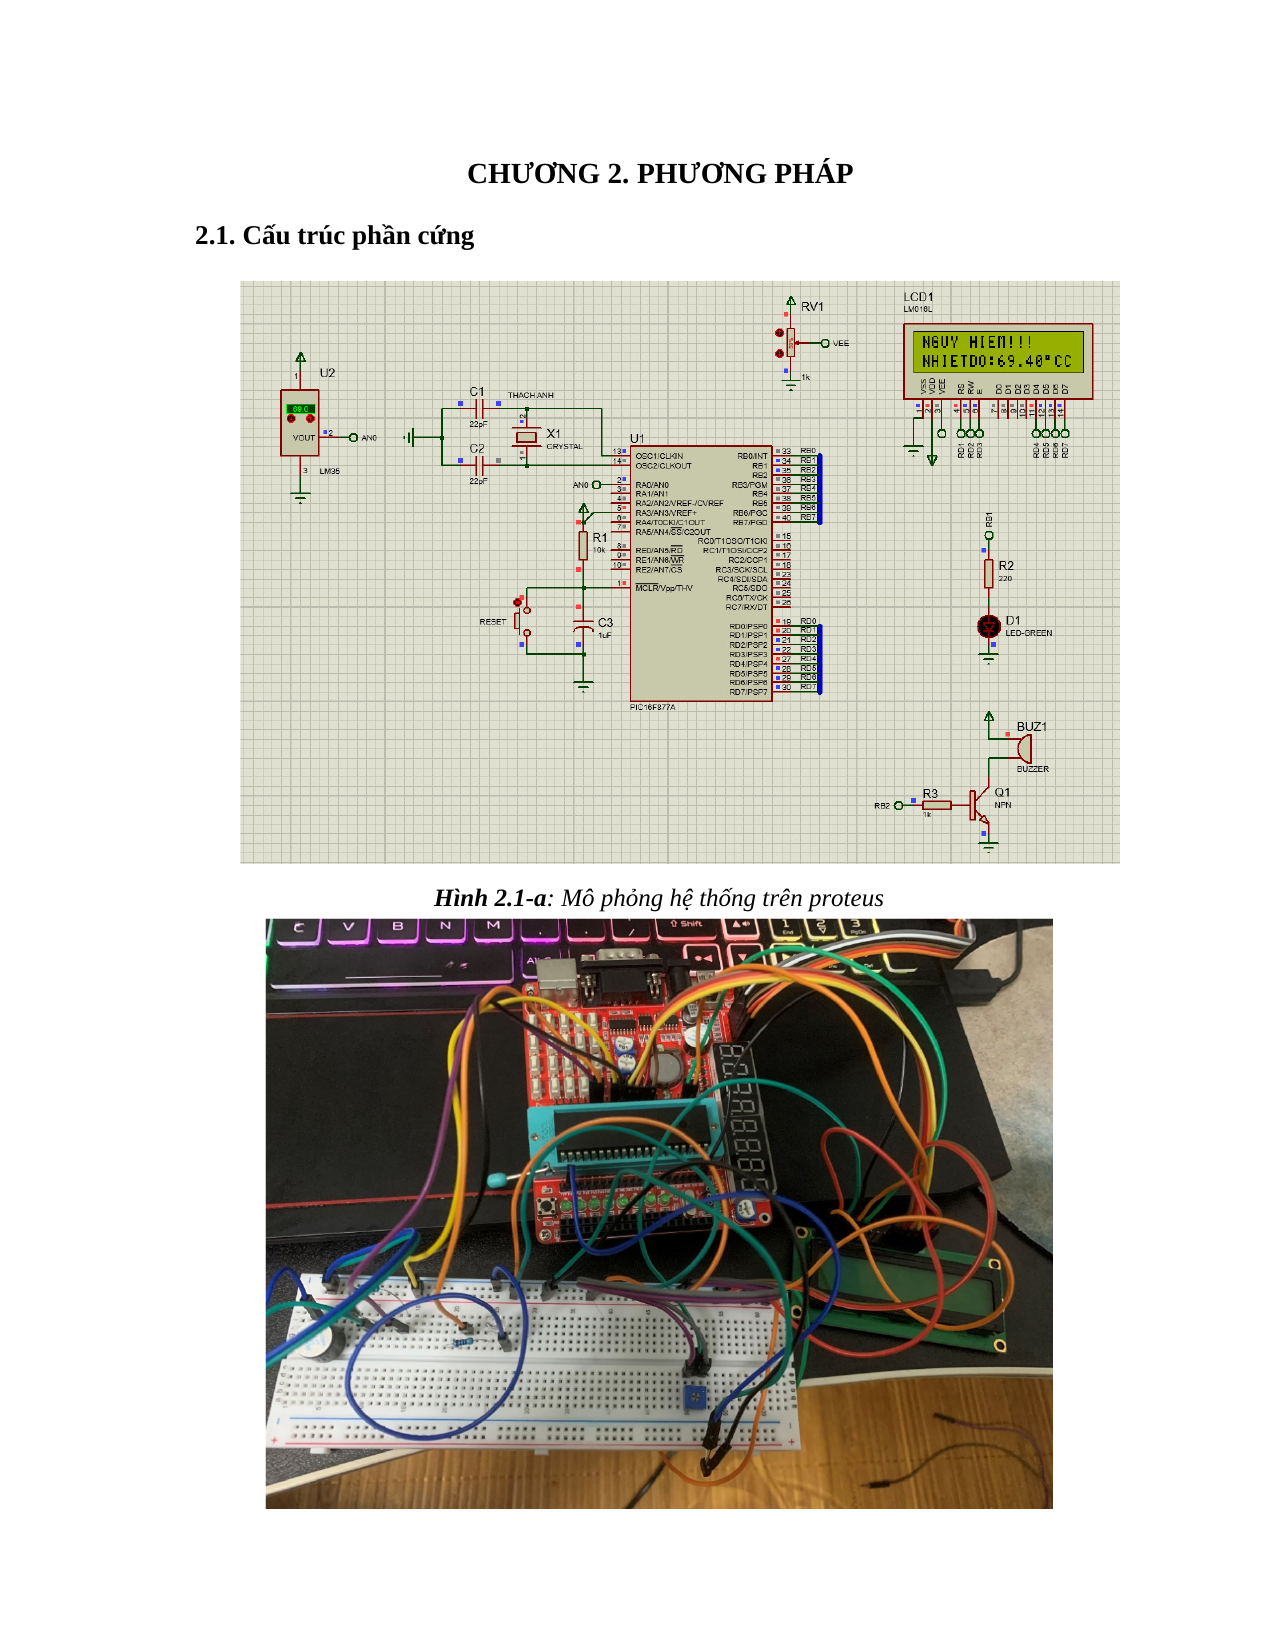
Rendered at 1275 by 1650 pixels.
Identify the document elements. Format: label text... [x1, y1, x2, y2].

text Hình 2.1-a: Mô phỏng hệ thống trên proteus [241, 883, 1080, 912]
list Cấu trúc phần cứng [195, 219, 1185, 250]
picture [240, 281, 1120, 864]
text CHƯƠNG 2. PHƯƠNG PHÁP [241, 156, 1080, 190]
picture [267, 919, 1052, 1509]
